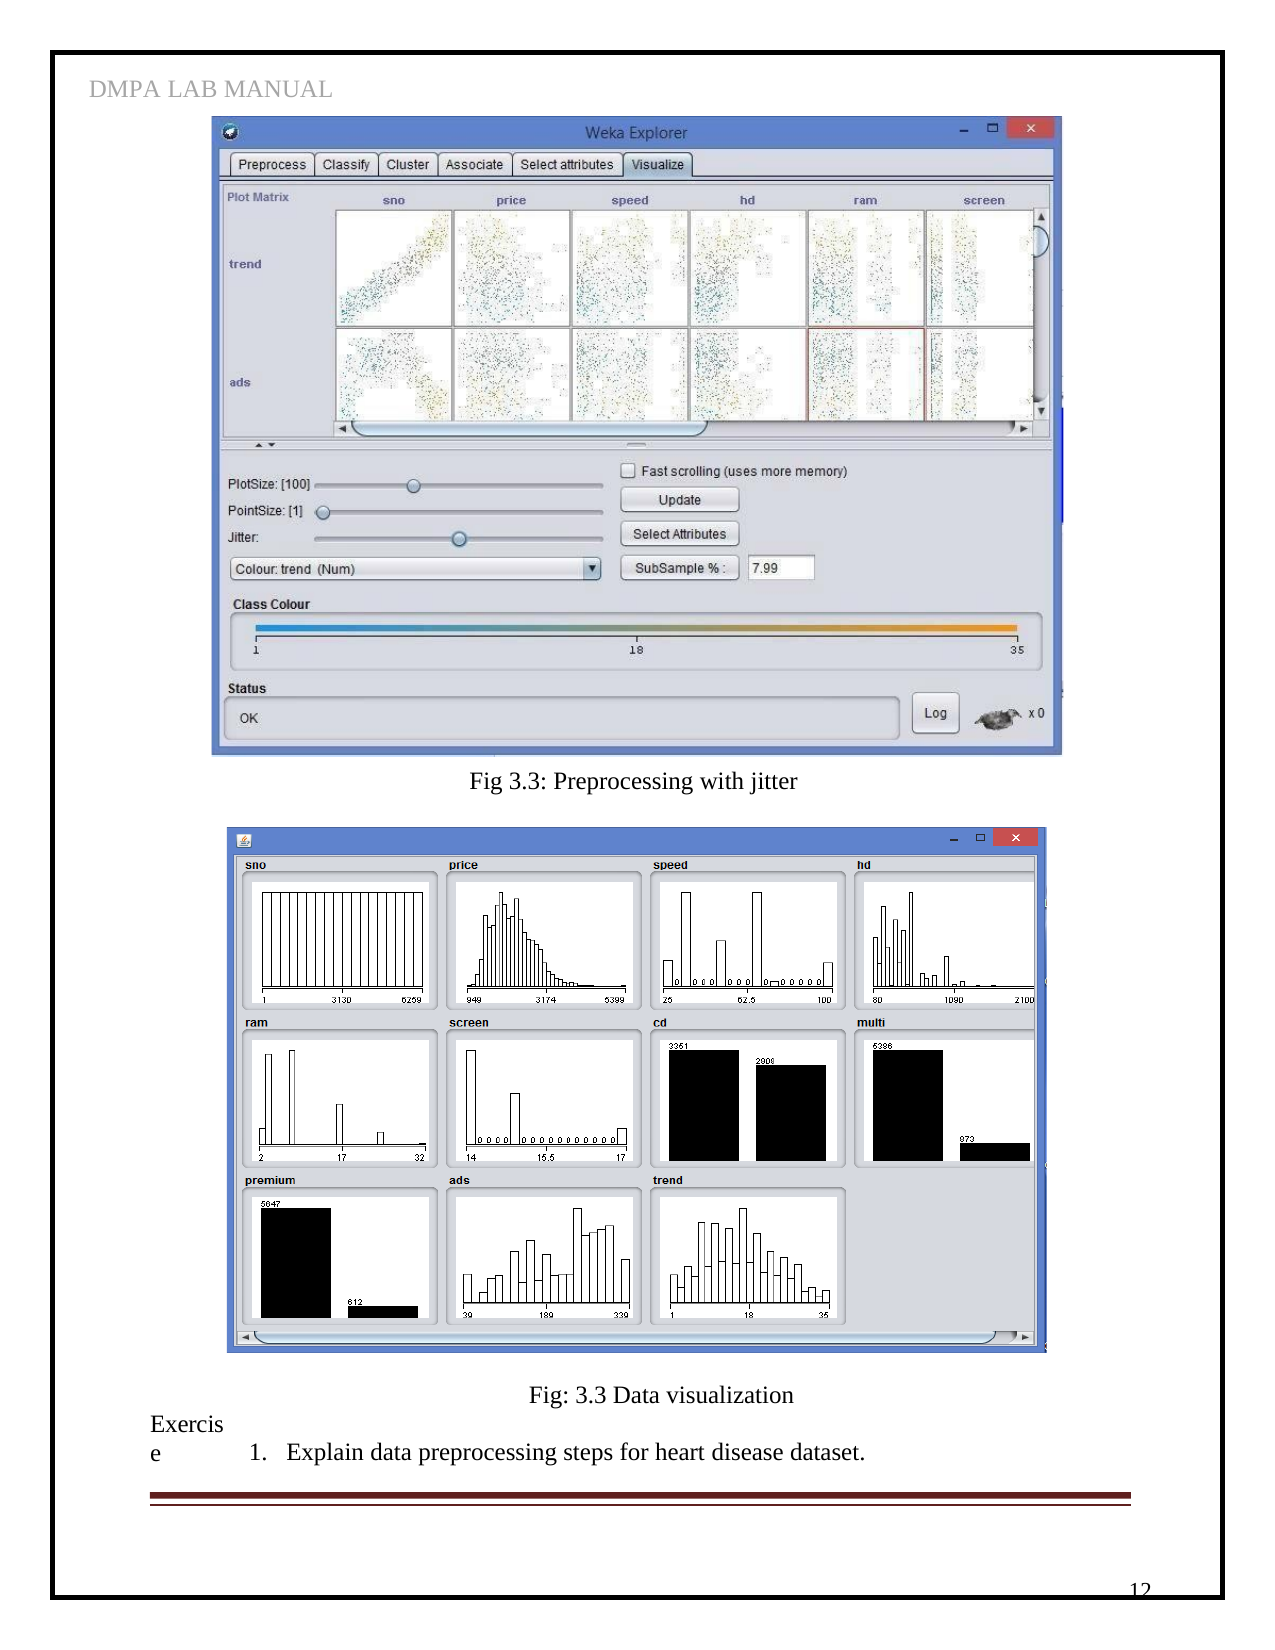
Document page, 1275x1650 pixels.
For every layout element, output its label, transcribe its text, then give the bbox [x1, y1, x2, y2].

list Explain data preprocessing steps for heart disease dataset. [248, 1437, 1204, 1466]
text Fig 3.3: Preprocessing with jitter [245, 766, 1022, 795]
text Exercise [150, 1409, 234, 1466]
picture [211, 116, 1064, 757]
text Fig: 3.3 Data visualization [529, 1380, 1204, 1409]
picture [226, 827, 1047, 1353]
